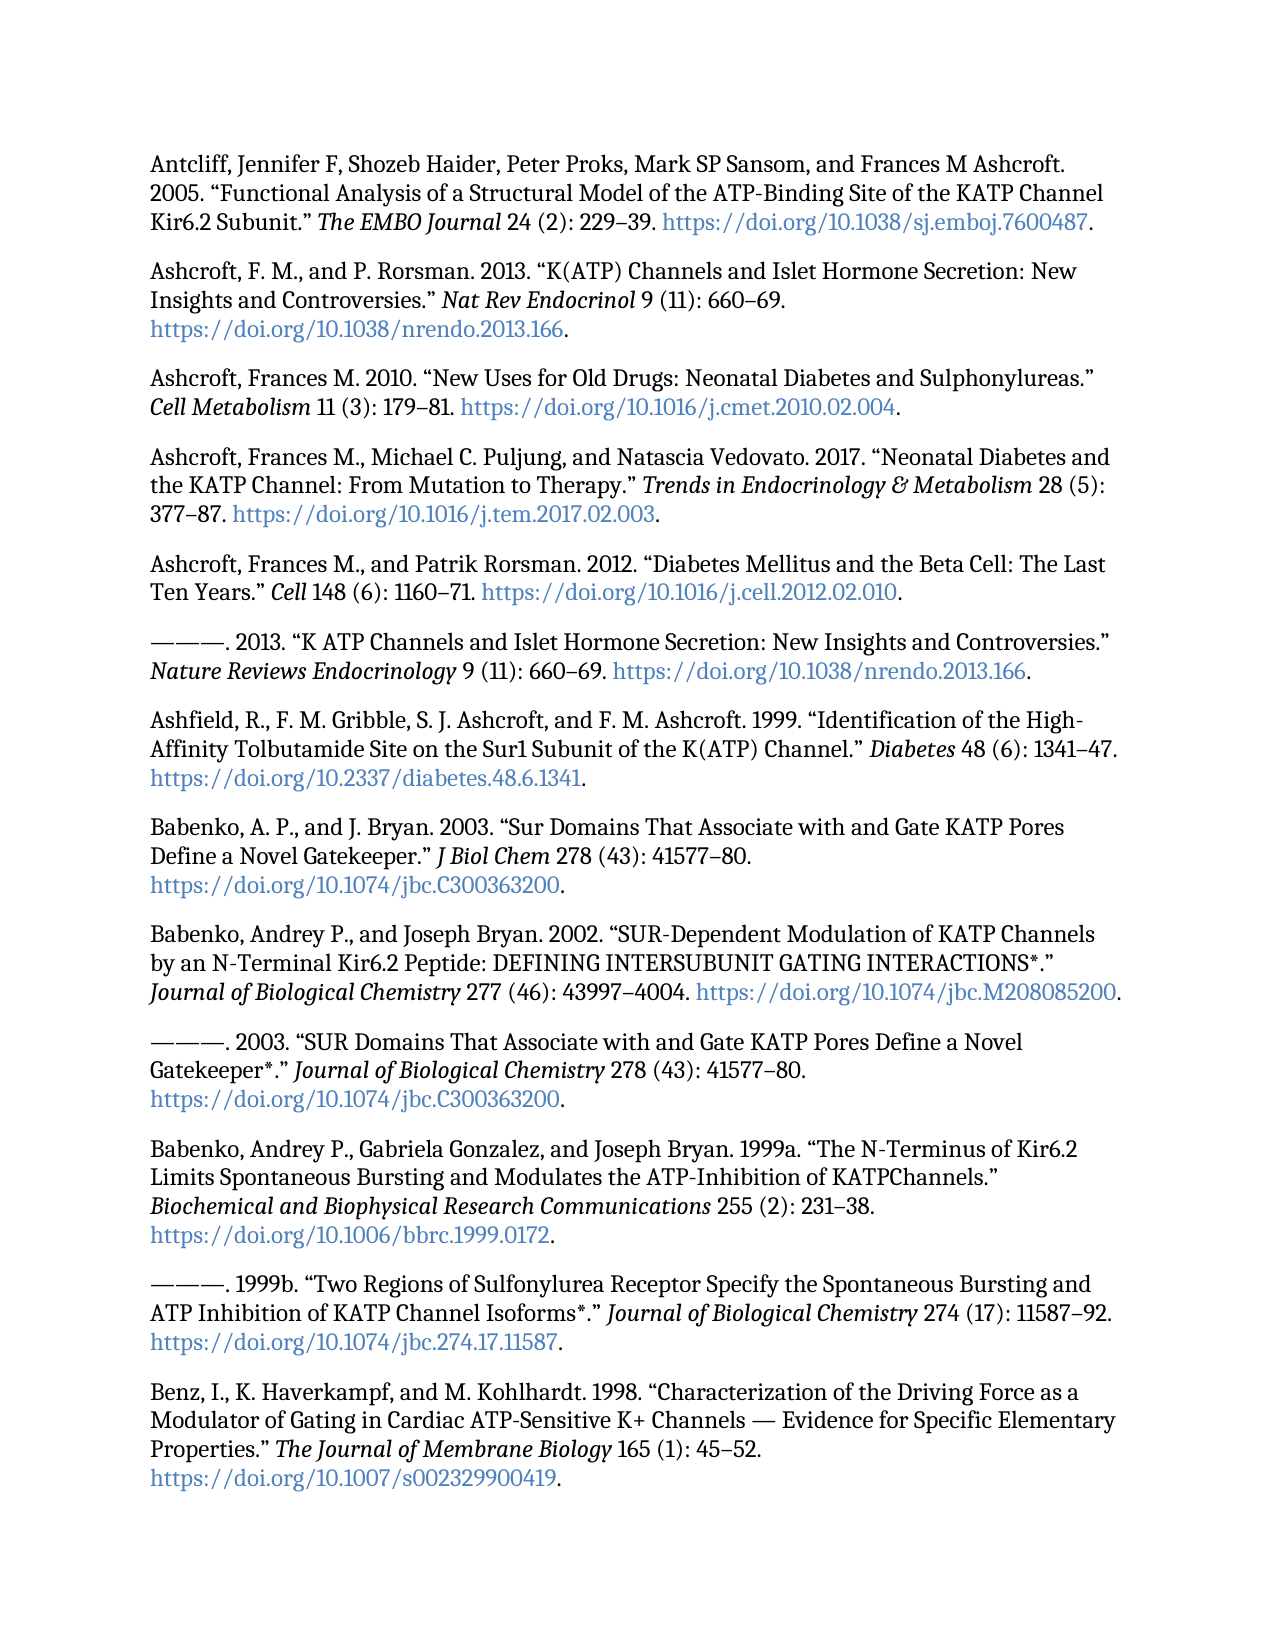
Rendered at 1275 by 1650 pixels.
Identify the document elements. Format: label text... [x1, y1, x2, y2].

text Ashcroft, Frances M. 2010. “New Uses for Old Drugs: Neonatal Diabetes and Sulphonylureas.” Cell Metabolism 11 (3): 179–81. https://doi.org/10.1016/j.cmet.2010.02.004. [150, 364, 1125, 422]
text ———. 2003. “SUR Domains That Associate with and Gate KATP Pores Define a Novel Gatekeeper*.” Journal of Biological Chemistry 278 (43): 41577–80. https://doi.org/10.1074/jbc.C300363200. [150, 1027, 1125, 1114]
text Ashcroft, Frances M., Michael C. Puljung, and Natascia Vedovato. 2017. “Neonatal Diabetes and the KATP Channel: From Mutation to Therapy.” Trends in Endocrinology & Metabolism 28 (5): 377–87. https://doi.org/10.1016/j.tem.2017.02.003. [150, 442, 1125, 529]
text Babenko, Andrey P., Gabriela Gonzalez, and Joseph Bryan. 1999a. “The N-Terminus of Kir6.2 Limits Spontaneous Bursting and Modulates the ATP-Inhibition of KATPChannels.” Biochemical and Biophysical Research Communications 255 (2): 231–38. https://doi.org/10.1006/bbrc.1999.0172. [150, 1134, 1125, 1249]
text Benz, I., K. Haverkampf, and M. Kohlhardt. 1998. “Characterization of the Driving Force as a Modulator of Gating in Cardiac ATP-Sensitive K+ Channels — Evidence for Specific Elementary Properties.” The Journal of Membrane Biology 165 (1): 45–52. https://doi.org/10.1007/s002329900419. [150, 1377, 1125, 1492]
text Babenko, A. P., and J. Bryan. 2003. “Sur Domains That Associate with and Gate KATP Pores Define a Novel Gatekeeper.” J Biol Chem 278 (43): 41577–80. https://doi.org/10.1074/jbc.C300363200. [150, 813, 1125, 899]
text Ashcroft, Frances M., and Patrik Rorsman. 2012. “Diabetes Mellitus and the Beta Cell: The Last Ten Years.” Cell 148 (6): 1160–71. https://doi.org/10.1016/j.cell.2012.02.010. [150, 549, 1125, 607]
text Antcliff, Jennifer F, Shozeb Haider, Peter Proks, Mark SP Sansom, and Frances M Ashcroft. 2005. “Functional Analysis of a Structural Model of the ATP-Binding Site of the KATP Channel Kir6.2 Subunit.” The EMBO Journal 24 (2): 229–39. https://doi.org/10.1038/sj.emboj.7600487. [150, 150, 1125, 236]
text Ashfield, R., F. M. Gribble, S. J. Ashcroft, and F. M. Ashcroft. 1999. “Identification of the High-Affinity Tolbutamide Site on the Sur1 Subunit of the K(ATP) Channel.” Diabetes 48 (6): 1341–47. https://doi.org/10.2337/diabetes.48.6.1341. [150, 706, 1125, 792]
text ———. 2013. “K ATP Channels and Islet Hormone Secretion: New Insights and Controversies.” Nature Reviews Endocrinology 9 (11): 660–69. https://doi.org/10.1038/nrendo.2013.166. [150, 628, 1125, 685]
text Babenko, Andrey P., and Joseph Bryan. 2002. “SUR-Dependent Modulation of KATP Channels by an N-Terminal Kir6.2 Peptide: DEFINING INTERSUBUNIT GATING INTERACTIONS*.” Journal of Biological Chemistry 277 (46): 43997–4004. https://doi.org/10.1074/jbc.M208085200. [150, 920, 1125, 1007]
text Ashcroft, F. M., and P. Rorsman. 2013. “K(ATP) Channels and Islet Hormone Secretion: New Insights and Controversies.” Nat Rev Endocrinol 9 (11): 660–69. https://doi.org/10.1038/nrendo.2013.166. [150, 257, 1125, 343]
text ———. 1999b. “Two Regions of Sulfonylurea Receptor Specify the Spontaneous Bursting and ATP Inhibition of KATP Channel Isoforms*.” Journal of Biological Chemistry 274 (17): 11587–92. https://doi.org/10.1074/jbc.274.17.11587. [150, 1270, 1125, 1357]
